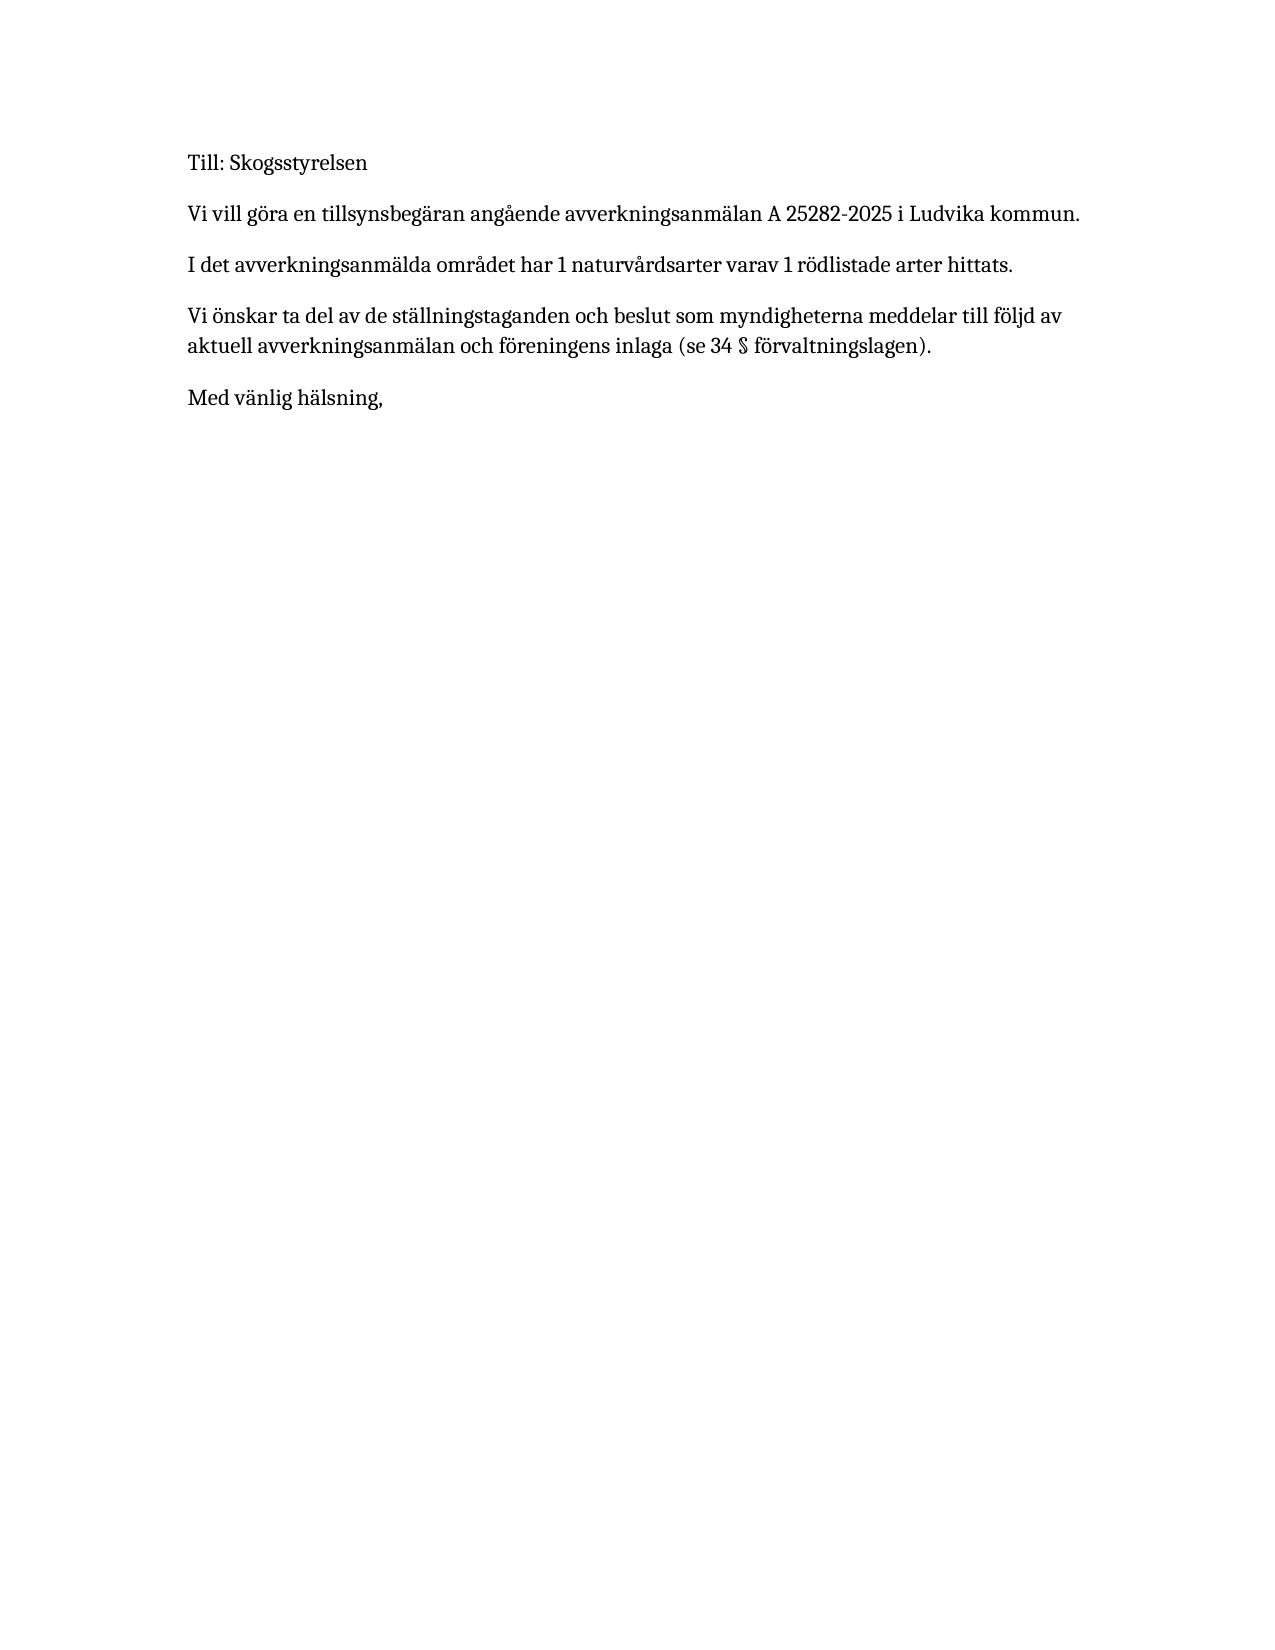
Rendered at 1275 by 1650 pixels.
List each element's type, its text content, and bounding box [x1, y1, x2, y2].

text Till: Skogsstyrelsen [187, 150, 1087, 176]
text I det avverkningsanmälda området har 1 naturvårdsarter varav 1 rödlistade arter hittats. [187, 252, 1087, 278]
text Vi önskar ta del av de ställningstaganden och beslut som myndigheterna meddelar till följd av aktuell avverkningsanmälan och föreningens inlaga (se 34 § förvaltningslagen). [187, 303, 1087, 360]
text Vi vill göra en tillsynsbegäran angående avverkningsanmälan A 25282-2025 i Ludvika kommun. [187, 201, 1087, 227]
text Med vänlig hälsning, [187, 384, 1087, 441]
